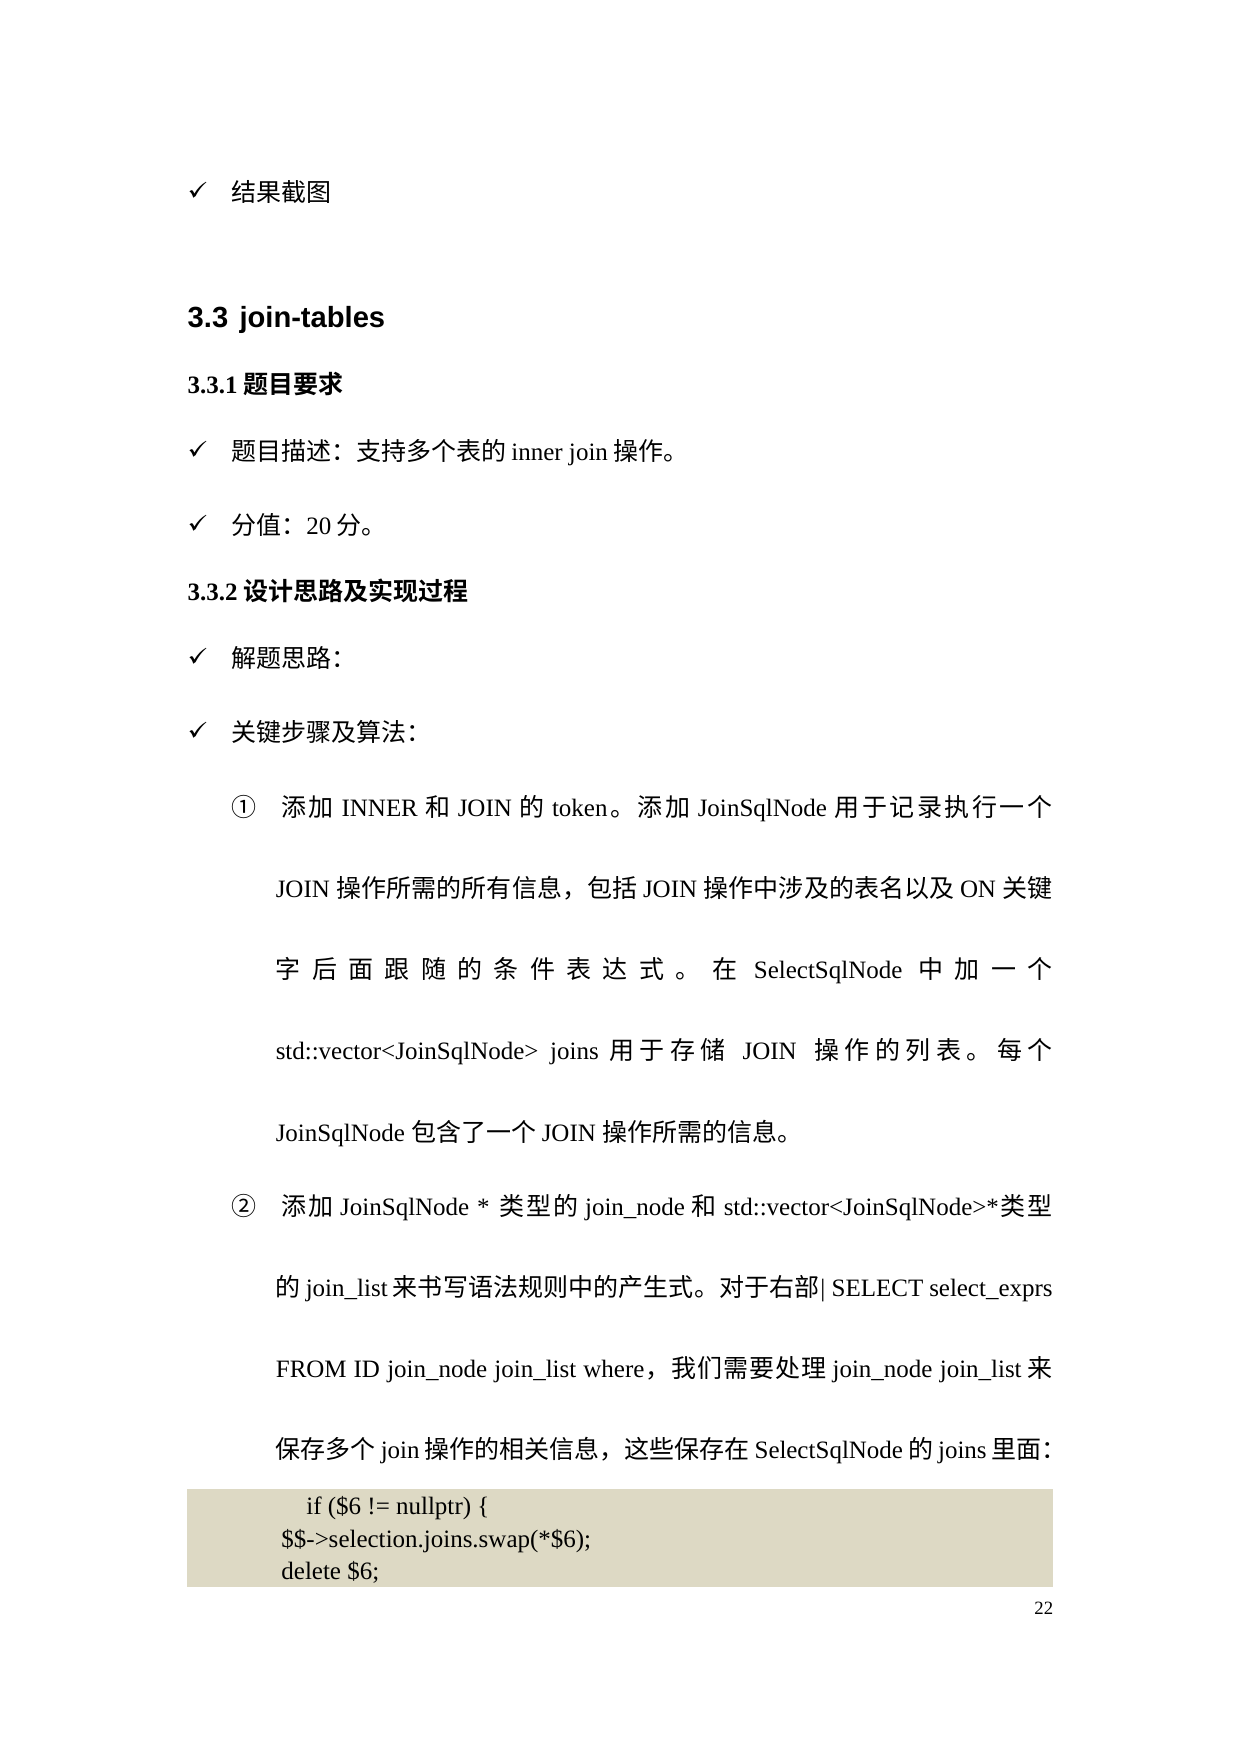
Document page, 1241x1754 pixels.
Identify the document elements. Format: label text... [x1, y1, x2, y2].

list 解题思路： [187, 624, 1053, 689]
text delete $6; [187, 1554, 1053, 1587]
text $$->selection.joins.swap(*$6); [187, 1522, 1053, 1554]
text if ($6 != nullptr) { [187, 1489, 1053, 1522]
list 分值：20分。 [187, 491, 1053, 556]
list 关键步骤及算法： [187, 698, 1053, 763]
list 结果截图 [187, 158, 1053, 223]
list 题目描述：支持多个表的inner join操作。 [187, 417, 1053, 482]
subtitle 3.3.2 设计思路及实现过程 [187, 572, 1053, 608]
list 添加JoinSqlNode * 类型的join_node和std::vector<JoinSqlNode>*类型的join_list来书写语法规则中的产生式。对于右部| SELECT select_exprs FROM ID join_node join_list where，我们需要处理join_node join_list来保存多个join操作的相关信息，这些保存在SelectSqlNode的joins里面： [231, 1172, 1053, 1480]
list 添加INNER和JOIN的token。添加JoinSqlNode用于记录执行一个JOIN 操作所需的所有信息，包括JOIN 操作中涉及的表名以及ON 关键字后面跟随的条件表达式。在SelectSqlNode中加一个std::vector<JoinSqlNode> joins用于存储 JOIN 操作的列表。每个 JoinSqlNode 包含了一个 JOIN 操作所需的信息。 [231, 773, 1053, 1163]
subtitle 3.3.1 题目要求 [187, 364, 1053, 401]
subtitle join-tables [187, 285, 1053, 350]
